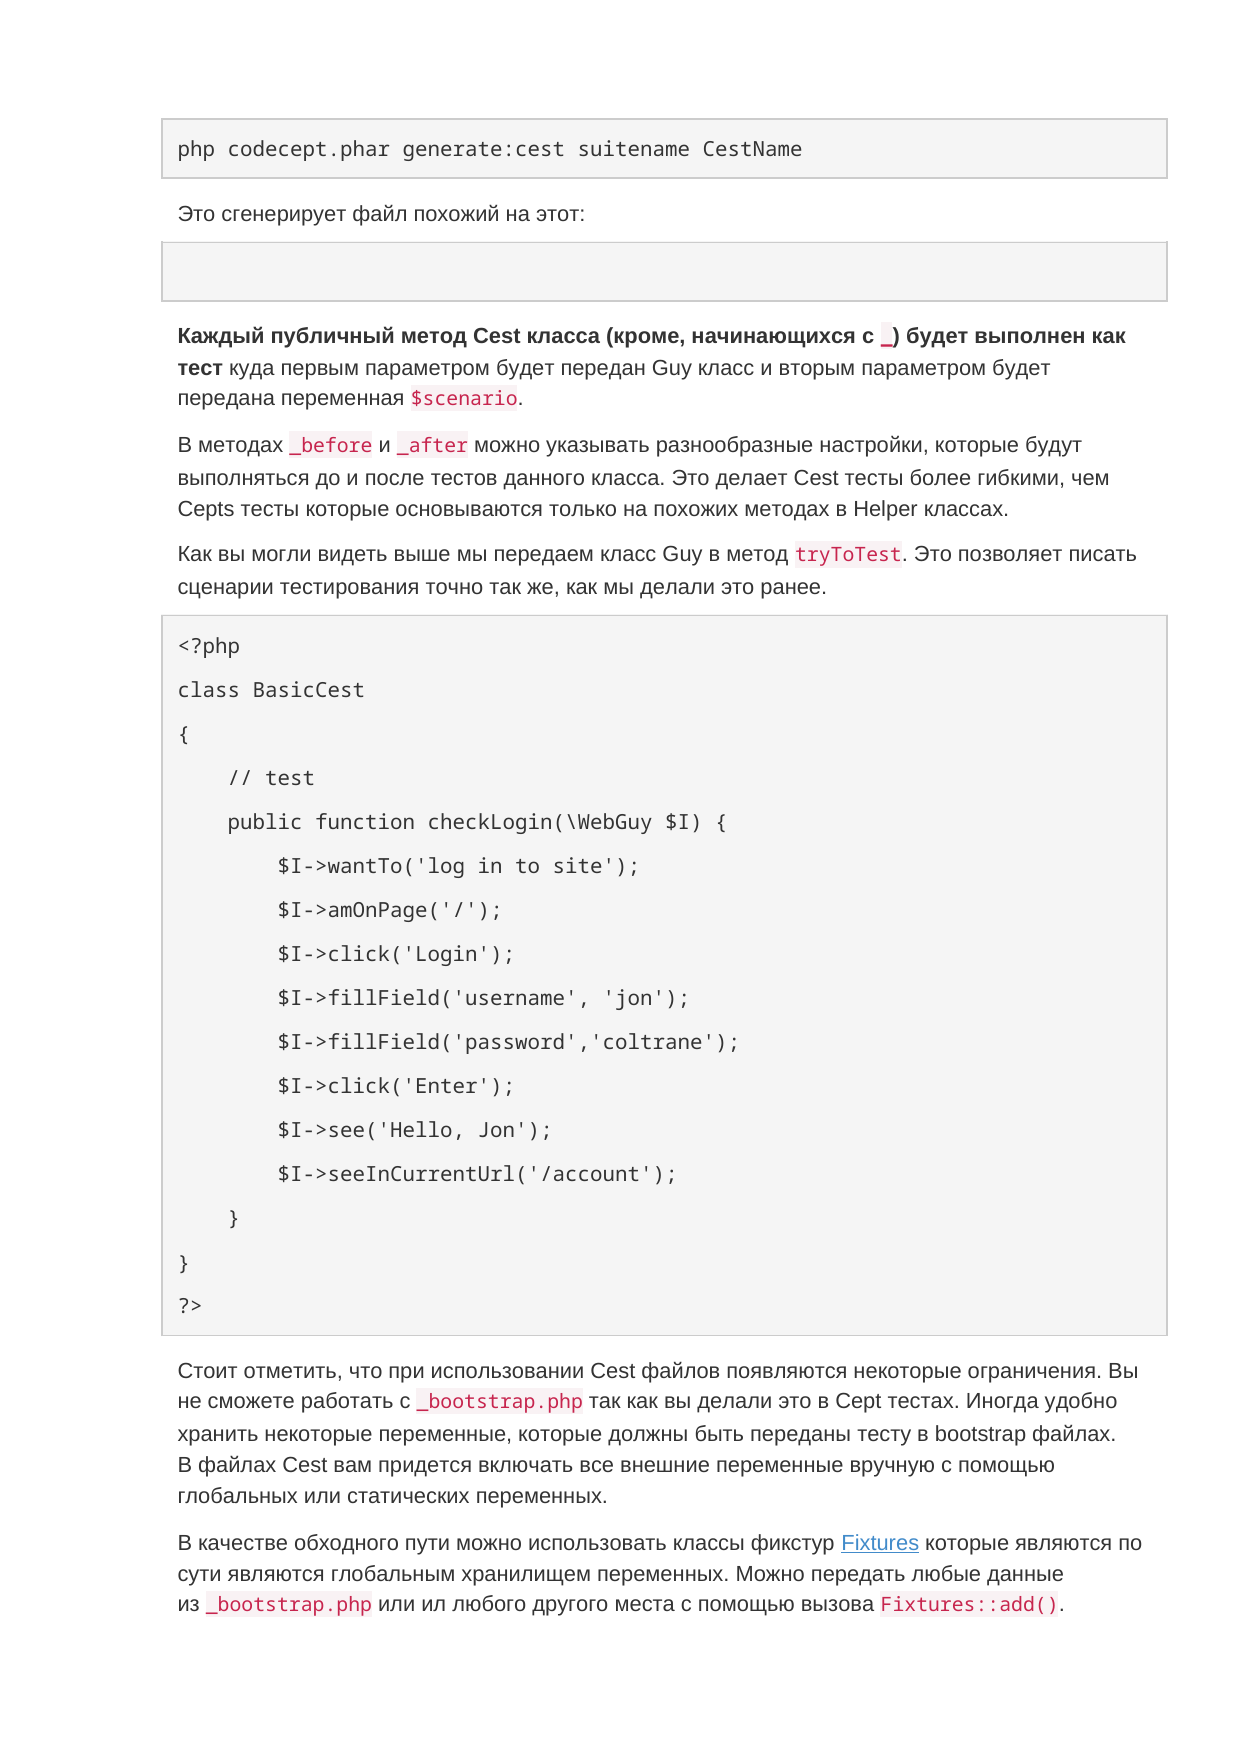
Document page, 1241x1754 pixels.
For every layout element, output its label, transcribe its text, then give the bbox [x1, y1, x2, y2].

text В методах _before и _after можно указывать разнообразные настройки, которые будут выполняться до и после тестов данного класса. Это делает Cest тесты более гибкими, чем Cepts тесты которые основываются только на похожих методах в Helper классах. [177, 427, 1152, 521]
text } [163, 1187, 1166, 1231]
text $I->fillField('password','coltrane'); [163, 1011, 1166, 1055]
text $I->see('Hello, Jon'); [163, 1099, 1166, 1143]
text Каждый публичный метод Cest класса (кроме, начинающихся с _) будет выполнен как тест куда первым параметром будет передан Guy класс и вторым параметром будет передана переменная $scenario. [177, 318, 1152, 411]
text } [163, 1231, 1166, 1276]
text $I->click('Login'); [163, 923, 1166, 967]
text <?php [163, 616, 1166, 659]
text php codecept.phar generate:cest suitename CestName [163, 120, 1166, 177]
text public function checkLogin(\WebGuy $I) { [163, 791, 1166, 835]
text // test [163, 747, 1166, 791]
text $I->amOnPage('/'); [163, 879, 1166, 923]
text $I->fillField('username', 'jon'); [163, 967, 1166, 1011]
text { [163, 703, 1166, 747]
text $I->wantTo('log in to site'); [163, 835, 1166, 879]
text Это сгенерирует файл похожий на этот: [177, 194, 1152, 226]
text Стоит отметить, что при использовании Cest файлов появляются некоторые ограничения. Вы не сможете работать с _bootstrap.php так как вы делали это в Cept тестах. Иногда удобно хранить некоторые переменные, которые должны быть переданы тесту в bootstrap файлах. В файлах Cest вам придется включать все внешние переменные вручную с помощью глобальных или статических переменных. [177, 1352, 1152, 1508]
text $I->seeInCurrentUrl('/account'); [163, 1143, 1166, 1187]
text Как вы могли видеть выше мы передаем класс Guy в метод tryToTest. Это позволяет писать сценарии тестирования точно так же, как мы делали это ранее. [177, 536, 1152, 599]
text $I->click('Enter'); [163, 1055, 1166, 1099]
text class BasicCest [163, 659, 1166, 703]
text ?> [163, 1276, 1166, 1335]
